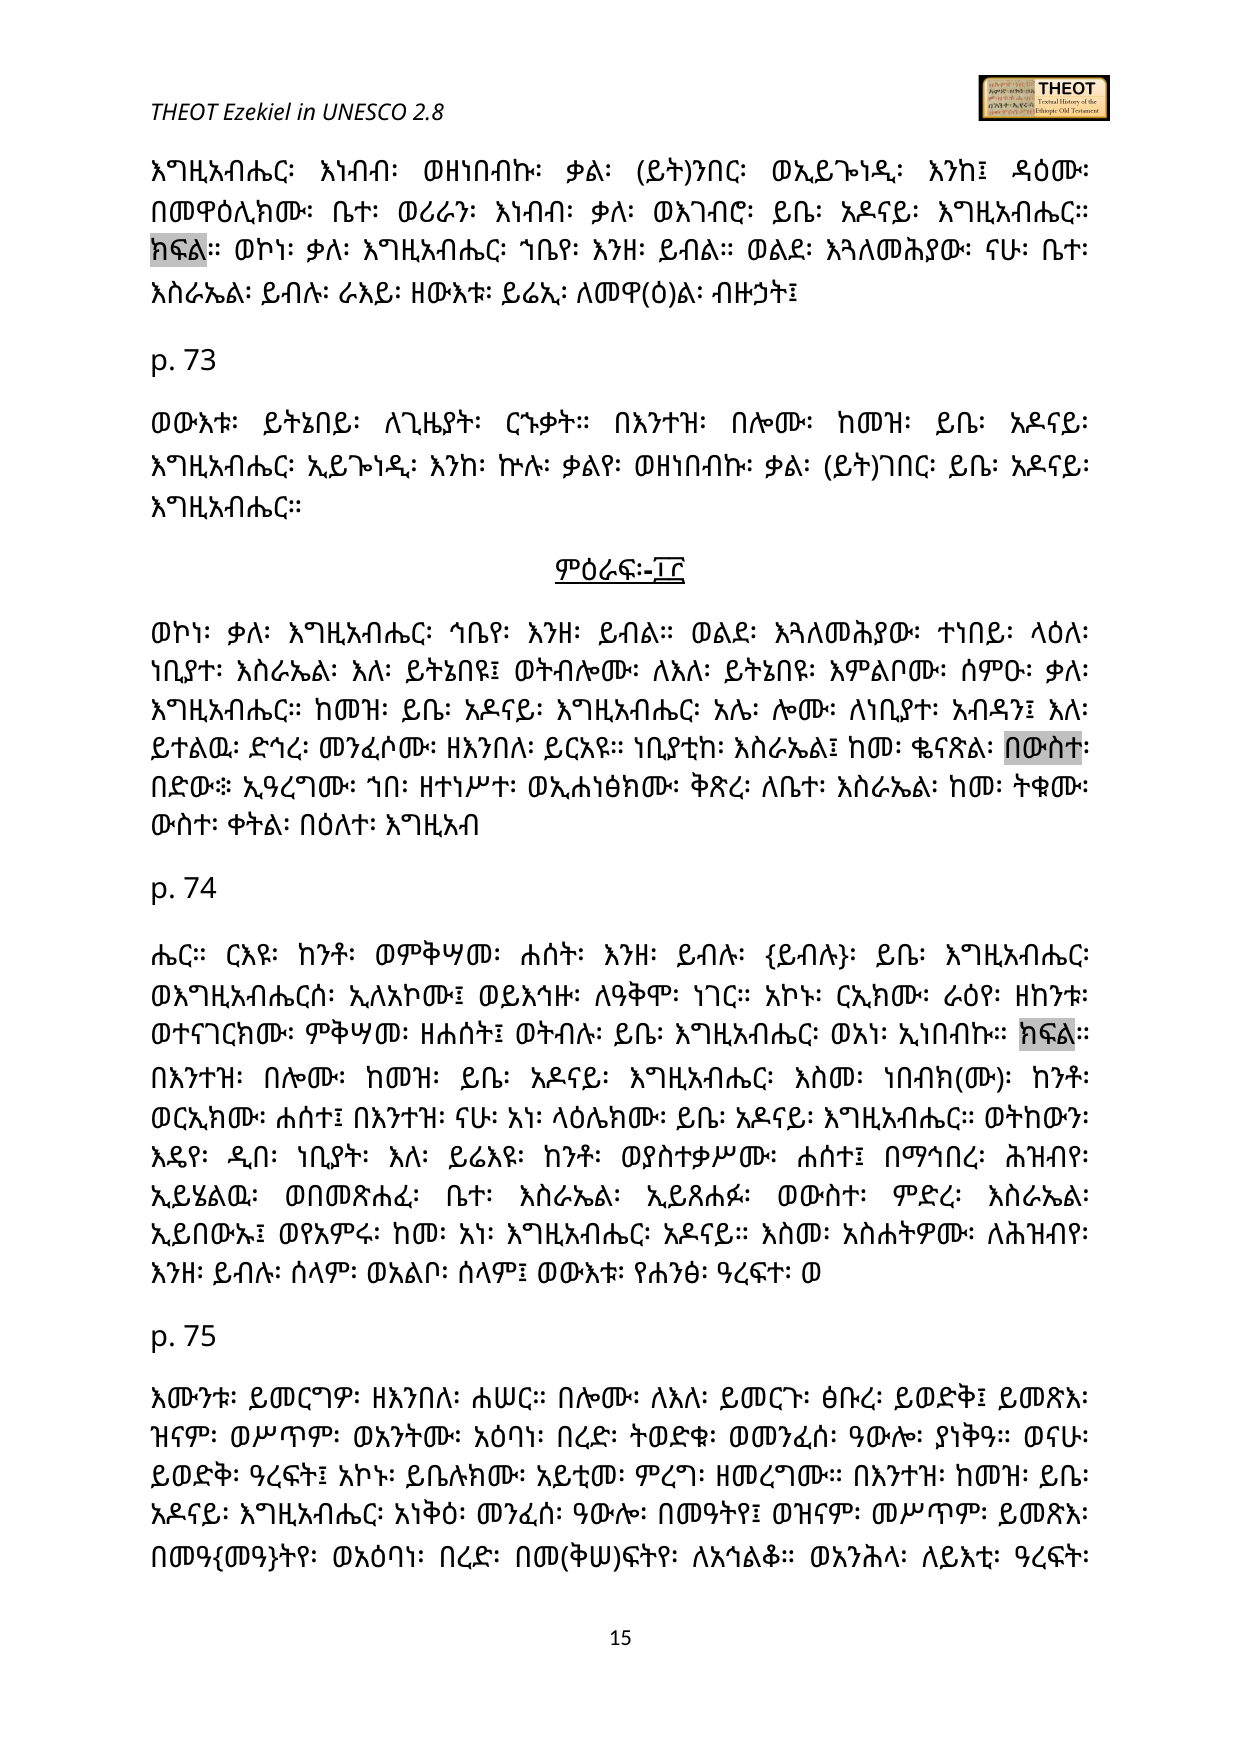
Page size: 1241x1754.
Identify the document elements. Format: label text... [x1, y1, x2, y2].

text p. 75 [150, 1315, 1090, 1355]
text p. 73 [150, 339, 1090, 379]
text p. 74 [150, 868, 1090, 907]
picture [978, 75, 1110, 121]
text ሔር። ርእዩ፡ ከንቶ፡ ወምቅሣመ፡ ሐሰት፡ እንዘ፡ ይብሉ፡ {ይብሉ}፡ ይቤ፡ እግዚአብሔር፡ ወእግዚአብሔርሰ፡ ኢለአኮሙ፤ ወይእኅዙ፡ ለዓቅሞ፡ ነገር። አኮኑ፡ ርኢክሙ፡ ራዕየ፡ ዘከንቱ፡ ወተናገርክሙ፡ ምቅሣመ፡ ዘሐሰት፤ ወትብሉ፡ ይቤ፡ እግዚአብሔር፡ ወአነ፡ ኢነበብኩ። ክፍል። በእንተዝ፡ በሎሙ፡ ከመዝ፡ ይቤ፡ አዶናይ፡ እግዚአብሔር፡ እስመ፡ ነበብክ(ሙ)፡ ከንቶ፡ ወርኢክሙ፡ ሐሰተ፤ በእንተዝ፡ ናሁ፡ አነ፡ ላዕሌክሙ፡ ይቤ፡ አዶናይ፡ እግዚአብሔር። ወትከውን፡ እዴየ፡ ዲበ፡ ነቢያት፡ እለ፡ ይሬእዩ፡ ከንቶ፡ ወያስተቃሥሙ፡ ሐሰተ፤ በማኅበረ፡ ሕዝብየ፡ ኢይሄልዉ፡ ወበመጽሐፈ፡ ቤተ፡ እስራኤል፡ ኢይጸሐፉ፡ ወውስተ፡ ምድረ፡ እስራኤል፡ ኢይበውኡ፤ ወየአምሩ፡ ከመ፡ አነ፡ እግዚአብሔር፡ አዶናይ። እስመ፡ አስሐትዎሙ፡ ለሕዝብየ፡ እንዘ፡ ይብሉ፡ ሰላም፡ ወአልቦ፡ ሰላም፤ ወውእቱ፡ የሐንፅ፡ ዓረፍተ፡ ወ [150, 934, 1090, 1289]
text ወኮነ፡ ቃለ፡ እግዚአብሔር፡ ኅቤየ፡ እንዘ፡ ይብል። ወልደ፡ እጓለመሕያው፡ ተነበይ፡ ላዕለ፡ ነቢያተ፡ እስራኤል፡ እለ፡ ይትኔበዩ፤ ወትብሎሙ፡ ለእለ፡ ይትኔበዩ፡ እምልቦሙ፡ ሰምዑ፡ ቃለ፡ እግዚአብሔር። ከመዝ፡ ይቤ፡ አዶናይ፡ እግዚአብሔር፡ አሌ፡ ሎሙ፡ ለነቢያተ፡ አብዳን፤ እለ፡ ይተልዉ፡ ድኅረ፡ መንፈሶሙ፡ ዘእንበለ፡ ይርአዩ። ነቢያቲከ፡ እስራኤል፤ ከመ፡ ቈናጽል፡ በውስተ፡ በድው፨ ኢዓረግሙ፡ ኀበ፡ ዘተነሥተ፡ ወኢሐነፅክሙ፡ ቅጽረ፡ ለቤተ፡ እስራኤል፡ ከመ፡ ትቁሙ፡ ውስተ፡ ቀትል፡ በዕለተ፡ እግዚአብ [150, 616, 1090, 842]
text ምዕራፍ፡-፲፫ [150, 549, 1090, 589]
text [150, 150, 1090, 312]
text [150, 1382, 1090, 1576]
text ወውእቱ፡ ይትኔበይ፡ ለጊዜያት፡ ርኁቃት። በእንተዝ፡ በሎሙ፡ ከመዝ፡ ይቤ፡ አዶናይ፡ እግዚአብሔር፡ ኢይጐነዲ፡ እንከ፡ ኵሉ፡ ቃልየ፡ ወዘነበብኩ፡ ቃል፡ (ይት)ገበር፡ ይቤ፡ አዶናይ፡ እግዚአብሔር። [150, 406, 1090, 523]
